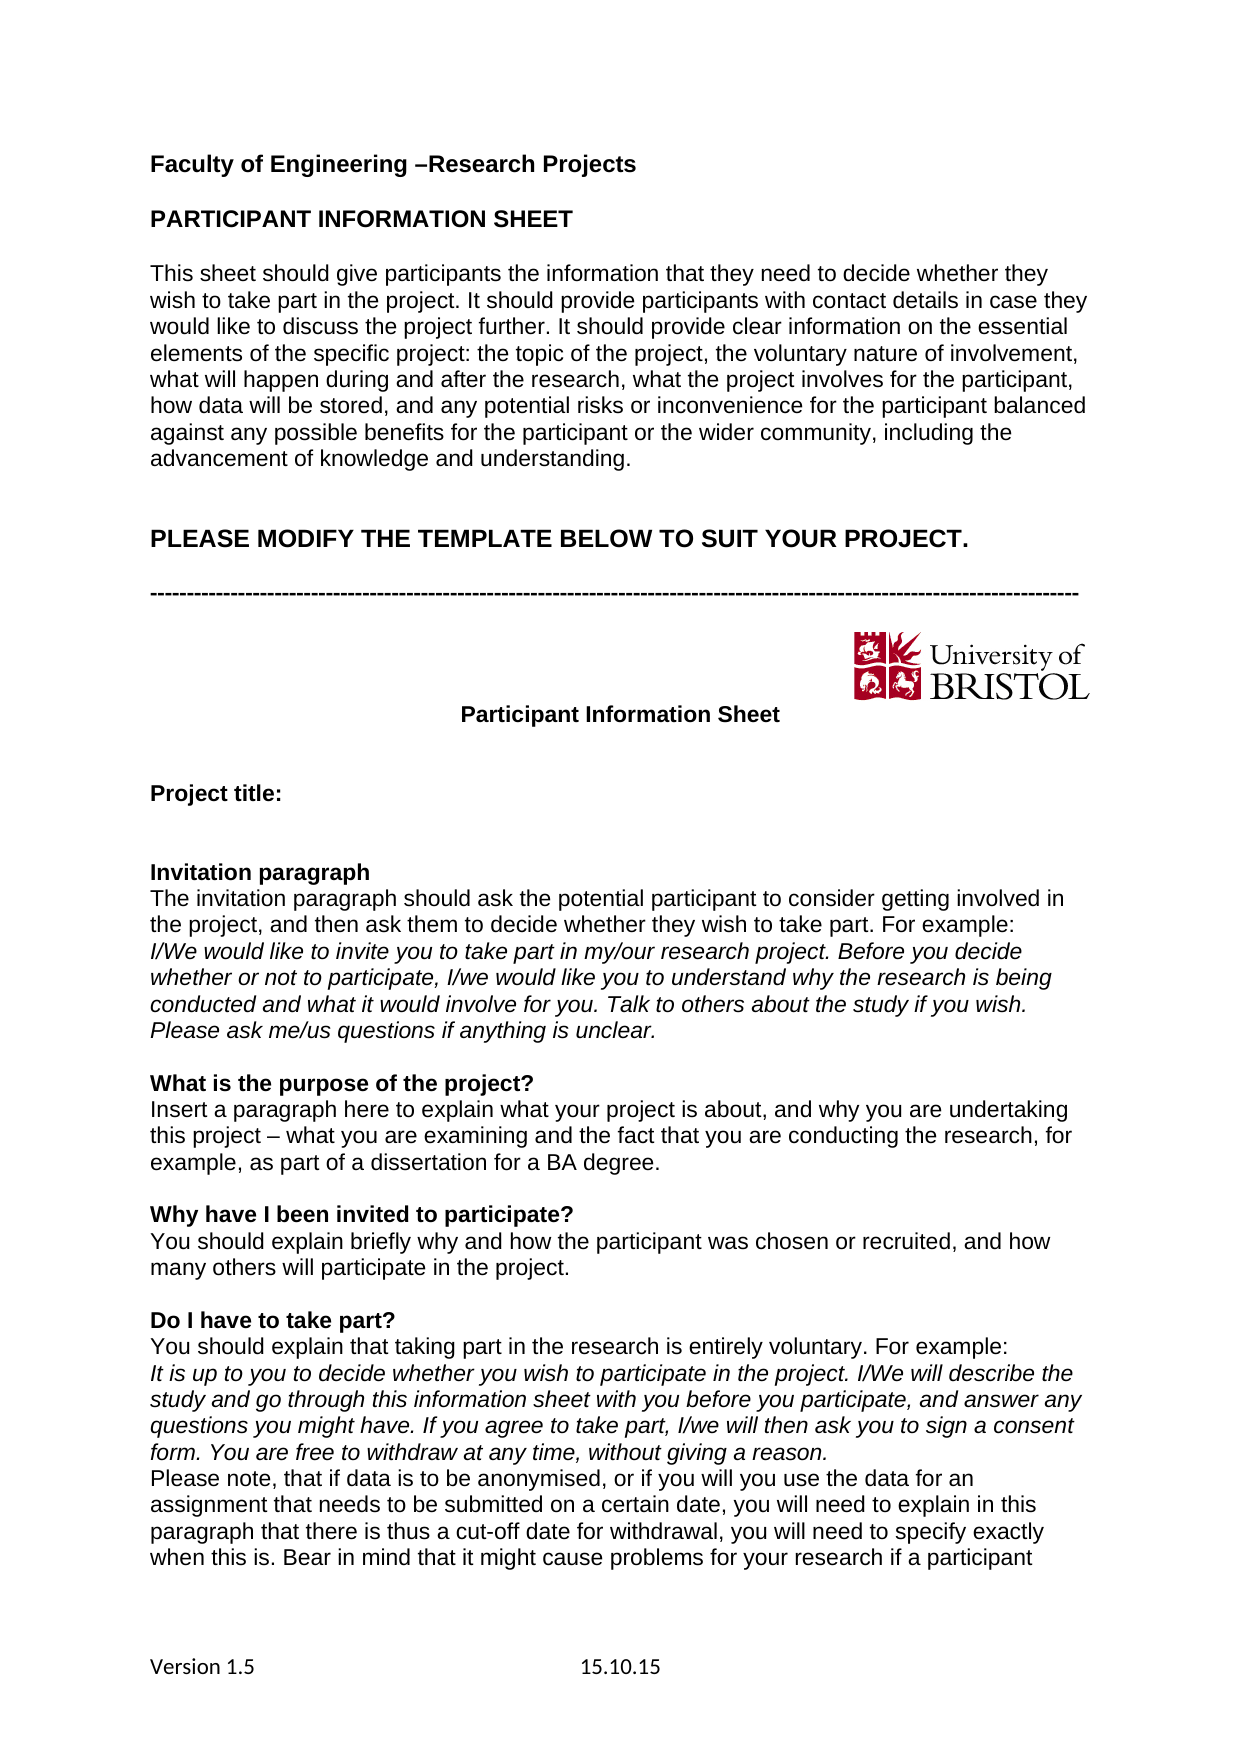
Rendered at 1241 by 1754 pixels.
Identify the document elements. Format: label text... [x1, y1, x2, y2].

text I/We would like to invite you to take part in my/our research project. Before you decide whether or not to participate, I/we would like you to understand why the research is being conducted and what it would involve for you. Talk to others about the study if you wish. Please ask me/us questions if anything is unclear. [150, 938, 1090, 1043]
text You should explain briefly why and how the participant was chosen or recruited, and how many others will participate in the project. [150, 1228, 1090, 1280]
text You should explain that taking part in the research is entirely voluntary. For example: [150, 1333, 1090, 1359]
text The invitation paragraph should ask the potential participant to consider getting involved in the project, and then ask them to decide whether they wish to take part. For example: [150, 885, 1090, 938]
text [150, 1465, 1090, 1570]
text PARTICIPANT INFORMATION SHEET [150, 205, 1090, 233]
text Insert a paragraph here to explain what your project is about, and why you are undertaking this project – what you are examining and the fact that you are conducting the research, for example, as part of a dissertation for a BA degree. [150, 1096, 1090, 1175]
text Project title: [150, 780, 1090, 806]
text Invitation paragraph [150, 859, 1090, 885]
text ------------------------------------------------------------------------------------------------------------------------------- [150, 578, 1090, 607]
text Faculty of Engineering –Research Projects [150, 150, 1090, 178]
text PLEASE MODIFY THE TEMPLATE BELOW TO SUIT YOUR PROJECT. [150, 524, 1090, 553]
text It is up to you to decide whether you wish to participate in the project. I/We will describe the study and go through this information sheet with you before you participate, and answer any questions you might have. If you agree to take part, I/we will then ask you to sign a consent form. You are free to withdraw at any time, without giving a reason. [150, 1359, 1090, 1465]
text Why have I been invited to participate? [150, 1201, 1090, 1228]
picture [854, 632, 1091, 701]
text Do I have to take part? [150, 1307, 1090, 1333]
text Participant Information Sheet [150, 701, 1090, 727]
text What is the purpose of the project? [150, 1069, 1090, 1096]
text This sheet should give participants the information that they need to decide whether they wish to take part in the project. It should provide participants with contact details in case they would like to discuss the project further. It should provide clear information on the essential elements of the specific project: the topic of the project, the voluntary nature of involvement, what will happen during and after the research, what the project involves for the participant, how data will be stored, and any potential risks or inconvenience for the participant balanced against any possible benefits for the participant or the wider community, including the advancement of knowledge and understanding. [150, 260, 1090, 471]
